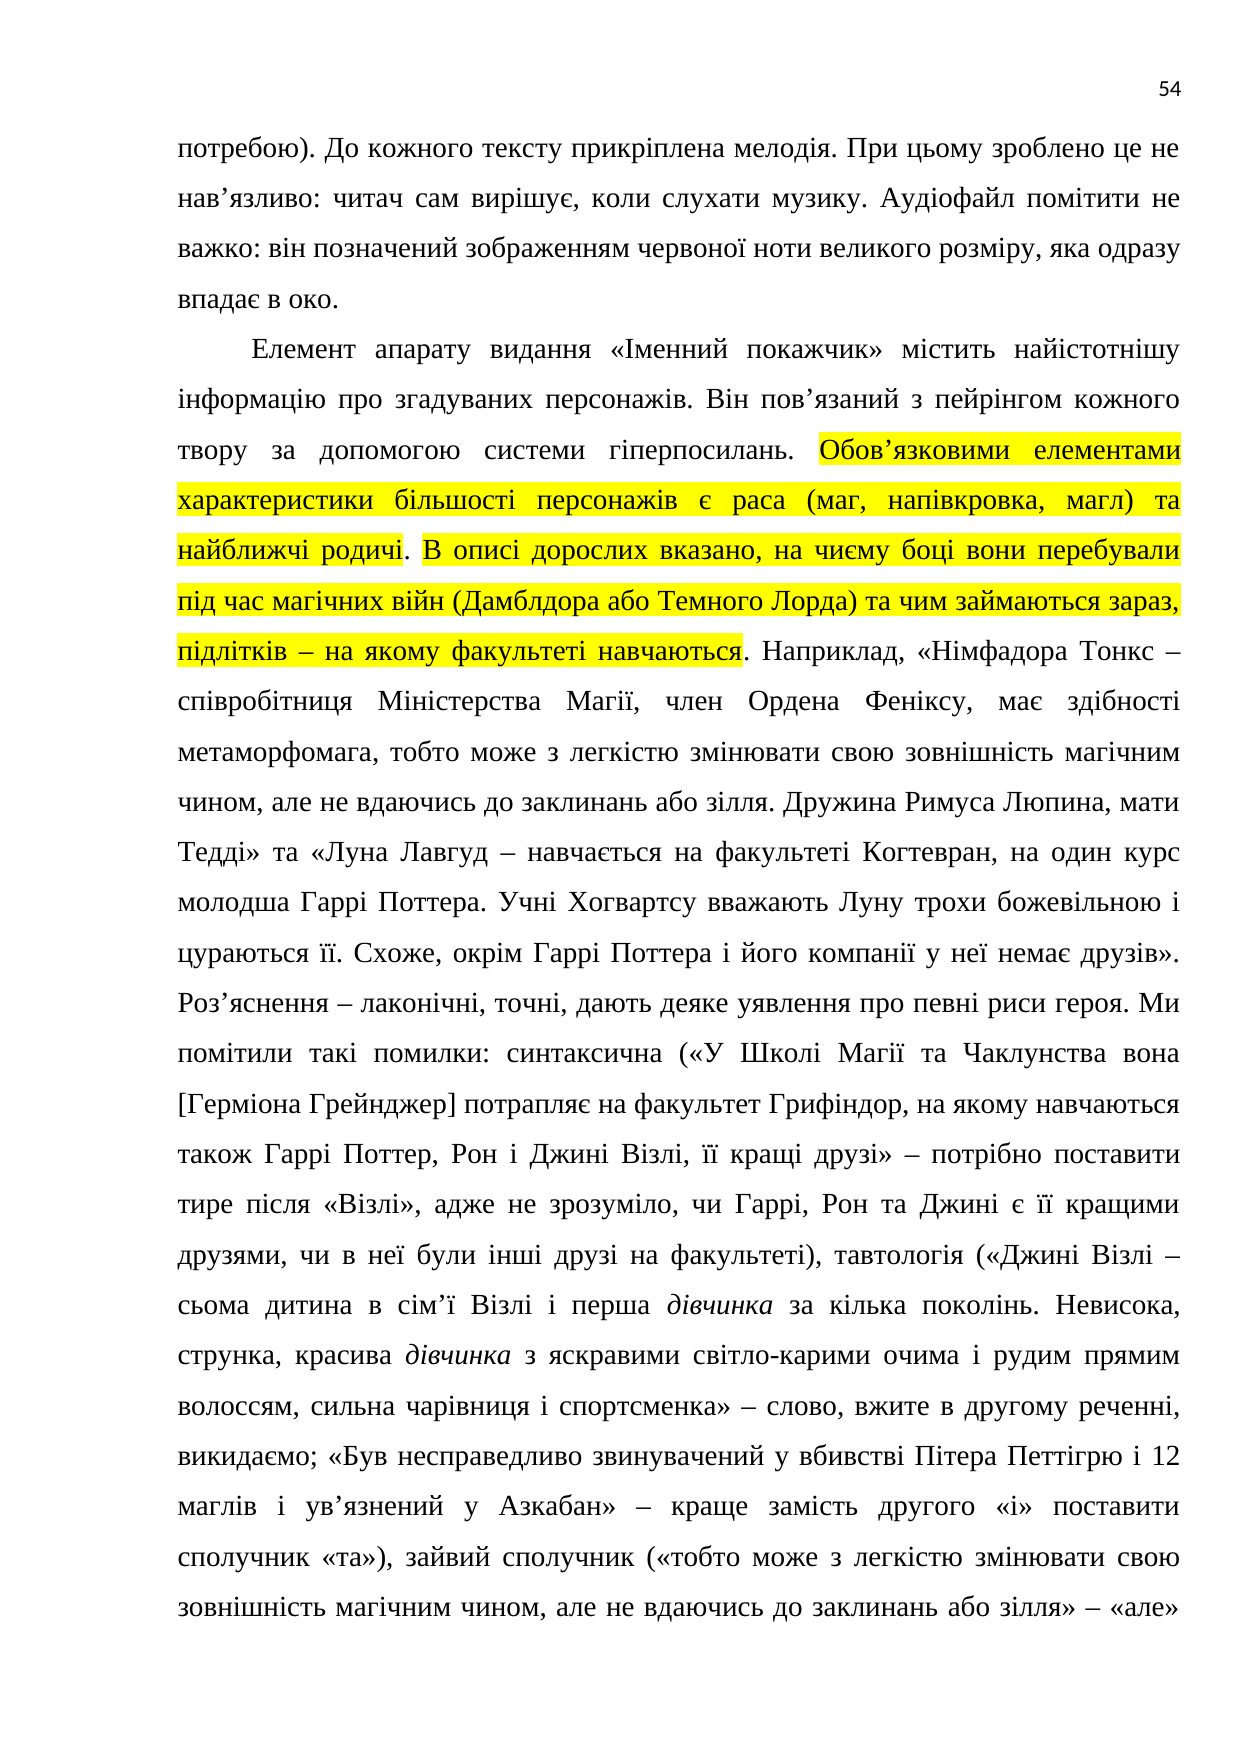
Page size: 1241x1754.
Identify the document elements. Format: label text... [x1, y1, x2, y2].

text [177, 130, 1181, 314]
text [177, 616, 1181, 1622]
